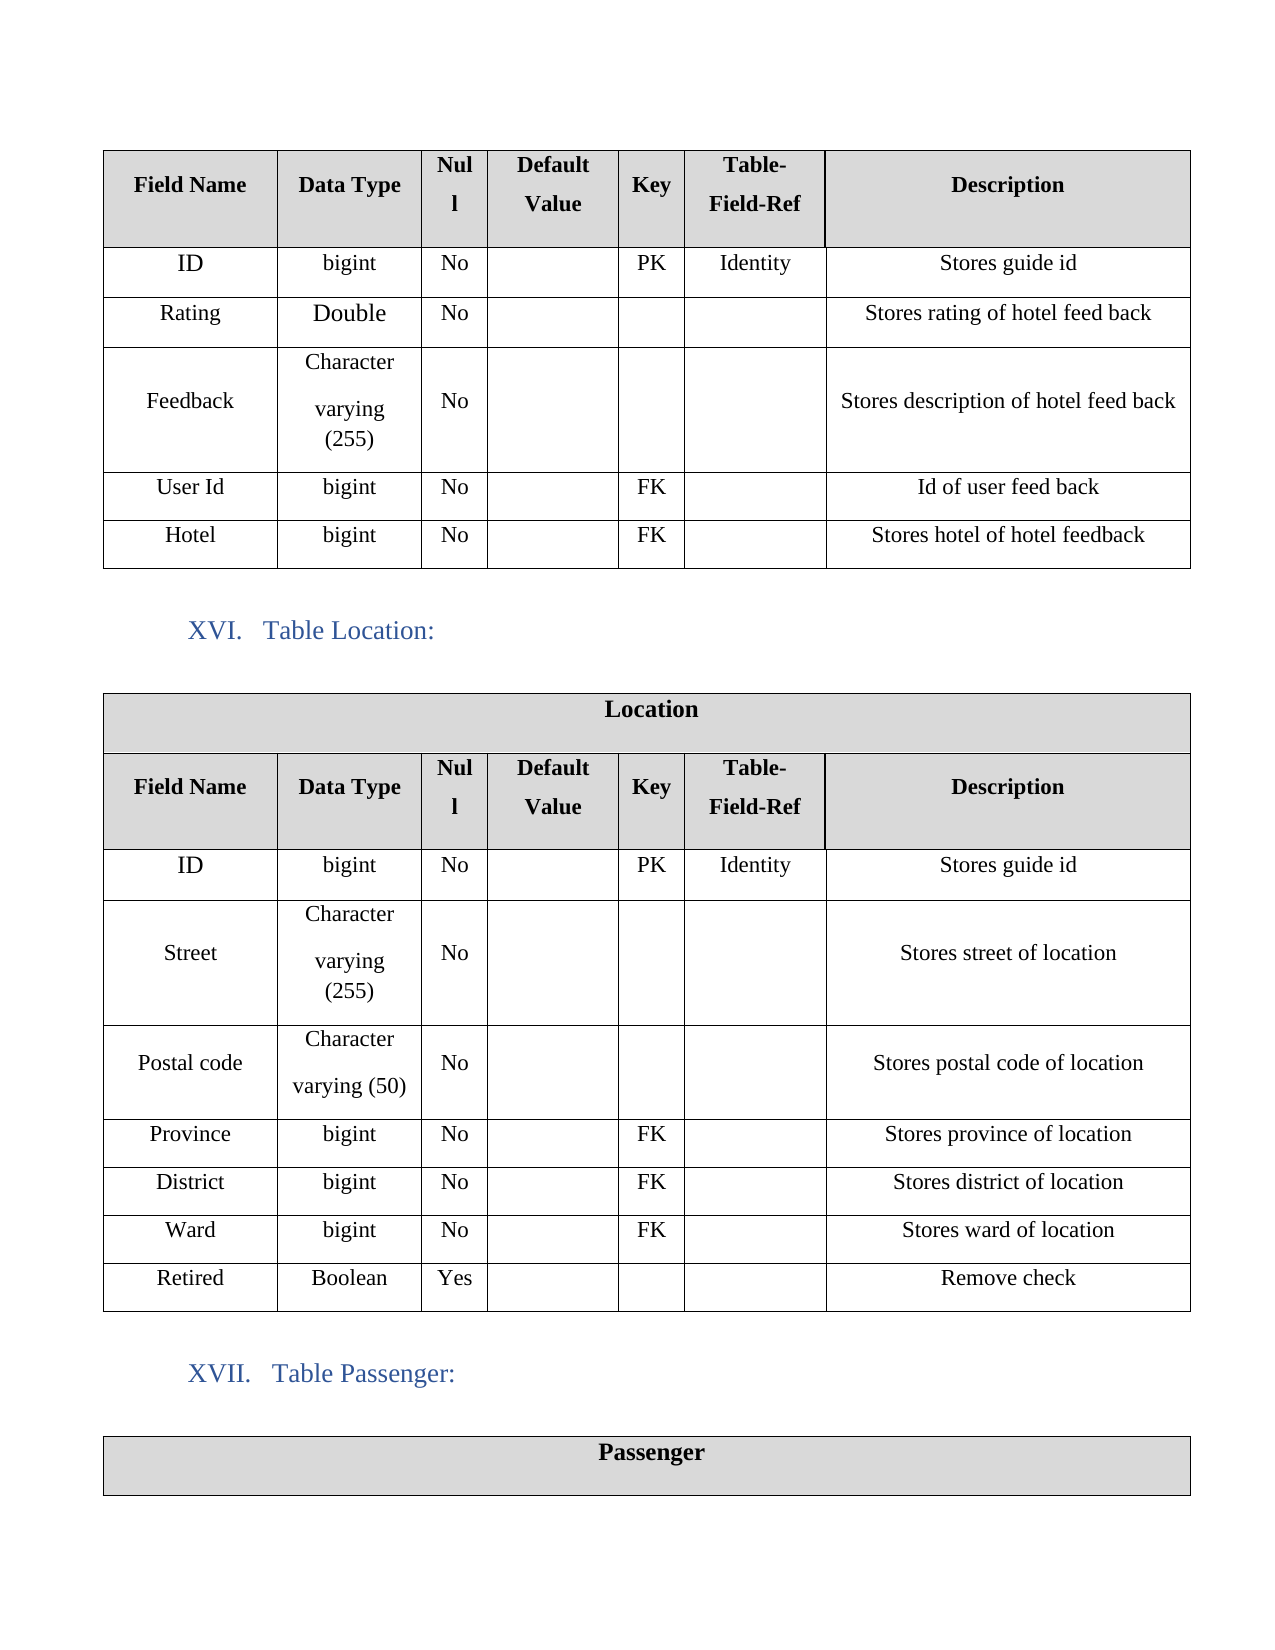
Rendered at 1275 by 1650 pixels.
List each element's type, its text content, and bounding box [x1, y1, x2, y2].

table_cell [488, 348, 618, 472]
table_cell [619, 901, 684, 1024]
table_cell [619, 1264, 684, 1311]
subtitle XVI. Table Location: [187, 614, 1125, 645]
table_cell bigint [278, 1168, 421, 1215]
table_header Location [104, 694, 1190, 752]
table_cell Street [104, 901, 277, 1024]
table_cell Identity [685, 248, 826, 297]
table_cell [488, 850, 618, 899]
table_cell Hotel [104, 521, 277, 568]
table_cell Retired [104, 1264, 277, 1311]
table_cell No [422, 473, 487, 520]
table_cell No [422, 1168, 487, 1215]
table_cell Stores rating of hotel feed back [827, 298, 1190, 347]
table_cell [685, 1216, 826, 1263]
table_cell [488, 1264, 618, 1311]
table_cell bigint [278, 521, 421, 568]
table_cell [685, 1120, 826, 1167]
table_cell No [422, 348, 487, 472]
table_cell Field Name [104, 754, 277, 849]
table_cell FK [619, 1168, 684, 1215]
table_cell No [422, 521, 487, 568]
table_cell [488, 901, 618, 1024]
table_cell FK [619, 473, 684, 520]
table_cell [685, 473, 826, 520]
table_cell No [422, 850, 487, 899]
table_cell [685, 901, 826, 1024]
table_cell Description [826, 754, 1190, 849]
table_cell Stores street of location [827, 901, 1190, 1024]
table_cell Stores ward of location [827, 1216, 1190, 1263]
table_cell Field Name [104, 151, 277, 247]
table_cell No [422, 298, 487, 347]
table_cell Character varying (255) [278, 348, 421, 472]
table_cell Key [619, 151, 684, 247]
table_cell FK [619, 521, 684, 568]
table_cell Null [422, 754, 487, 849]
table_cell Table-Field-Ref [685, 754, 824, 849]
table_cell PK [619, 248, 684, 297]
table_cell Default Value [488, 151, 618, 247]
subtitle XVII. Table Passenger: [187, 1357, 1125, 1388]
table_cell [685, 298, 826, 347]
table_cell [685, 1264, 826, 1311]
table_cell Yes [422, 1264, 487, 1311]
table_cell Double [278, 298, 421, 347]
table_cell bigint [278, 850, 421, 899]
table_cell [685, 1168, 826, 1215]
table_cell Stores hotel of hotel feedback [827, 521, 1190, 568]
table_cell Boolean [278, 1264, 421, 1311]
table_cell Province [104, 1120, 277, 1167]
table_cell [685, 1026, 826, 1119]
table_cell Id of user feed back [827, 473, 1190, 520]
table_cell Stores description of hotel feed back [827, 348, 1190, 472]
table_cell Stores province of location [827, 1120, 1190, 1167]
table_cell [488, 1026, 618, 1119]
table_cell bigint [278, 248, 421, 297]
table_cell Character varying (50) [278, 1026, 421, 1119]
table_cell bigint [278, 473, 421, 520]
table_cell PK [619, 850, 684, 899]
table_cell [685, 521, 826, 568]
table_cell [488, 1120, 618, 1167]
table_cell Rating [104, 298, 277, 347]
table_cell [685, 348, 826, 472]
table_cell Character varying (255) [278, 901, 421, 1024]
table_cell District [104, 1168, 277, 1215]
table_cell [619, 1026, 684, 1119]
table_cell Default Value [488, 754, 618, 849]
table_cell [619, 298, 684, 347]
table_header Passenger [104, 1437, 1190, 1495]
table_cell Stores guide id [827, 850, 1190, 899]
table_cell [488, 248, 618, 297]
table_cell Stores postal code of location [827, 1026, 1190, 1119]
table_cell ID [104, 248, 277, 297]
table_cell FK [619, 1120, 684, 1167]
table_cell [619, 348, 684, 472]
table_cell [488, 1168, 618, 1215]
table_cell [488, 521, 618, 568]
table_cell [488, 473, 618, 520]
table_cell Postal code [104, 1026, 277, 1119]
table_cell Ward [104, 1216, 277, 1263]
table_cell No [422, 901, 487, 1024]
table_cell FK [619, 1216, 684, 1263]
table_cell No [422, 1026, 487, 1119]
table_cell Identity [685, 850, 826, 899]
table_cell Null [422, 151, 487, 247]
table_cell User Id [104, 473, 277, 520]
table_cell No [422, 1120, 487, 1167]
table_cell Data Type [278, 151, 421, 247]
table_cell ID [104, 850, 277, 899]
table_cell Key [619, 754, 684, 849]
table_cell Stores guide id [827, 248, 1190, 297]
table_cell No [422, 248, 487, 297]
table_cell Stores district of location [827, 1168, 1190, 1215]
table_cell [488, 1216, 618, 1263]
table_cell Table-Field-Ref [685, 151, 824, 247]
table_cell Data Type [278, 754, 421, 849]
table_cell Description [826, 151, 1190, 247]
table_cell Feedback [104, 348, 277, 472]
table_cell bigint [278, 1120, 421, 1167]
table_cell bigint [278, 1216, 421, 1263]
table_cell [488, 298, 618, 347]
table_cell No [422, 1216, 487, 1263]
table_cell Remove check [827, 1264, 1190, 1311]
